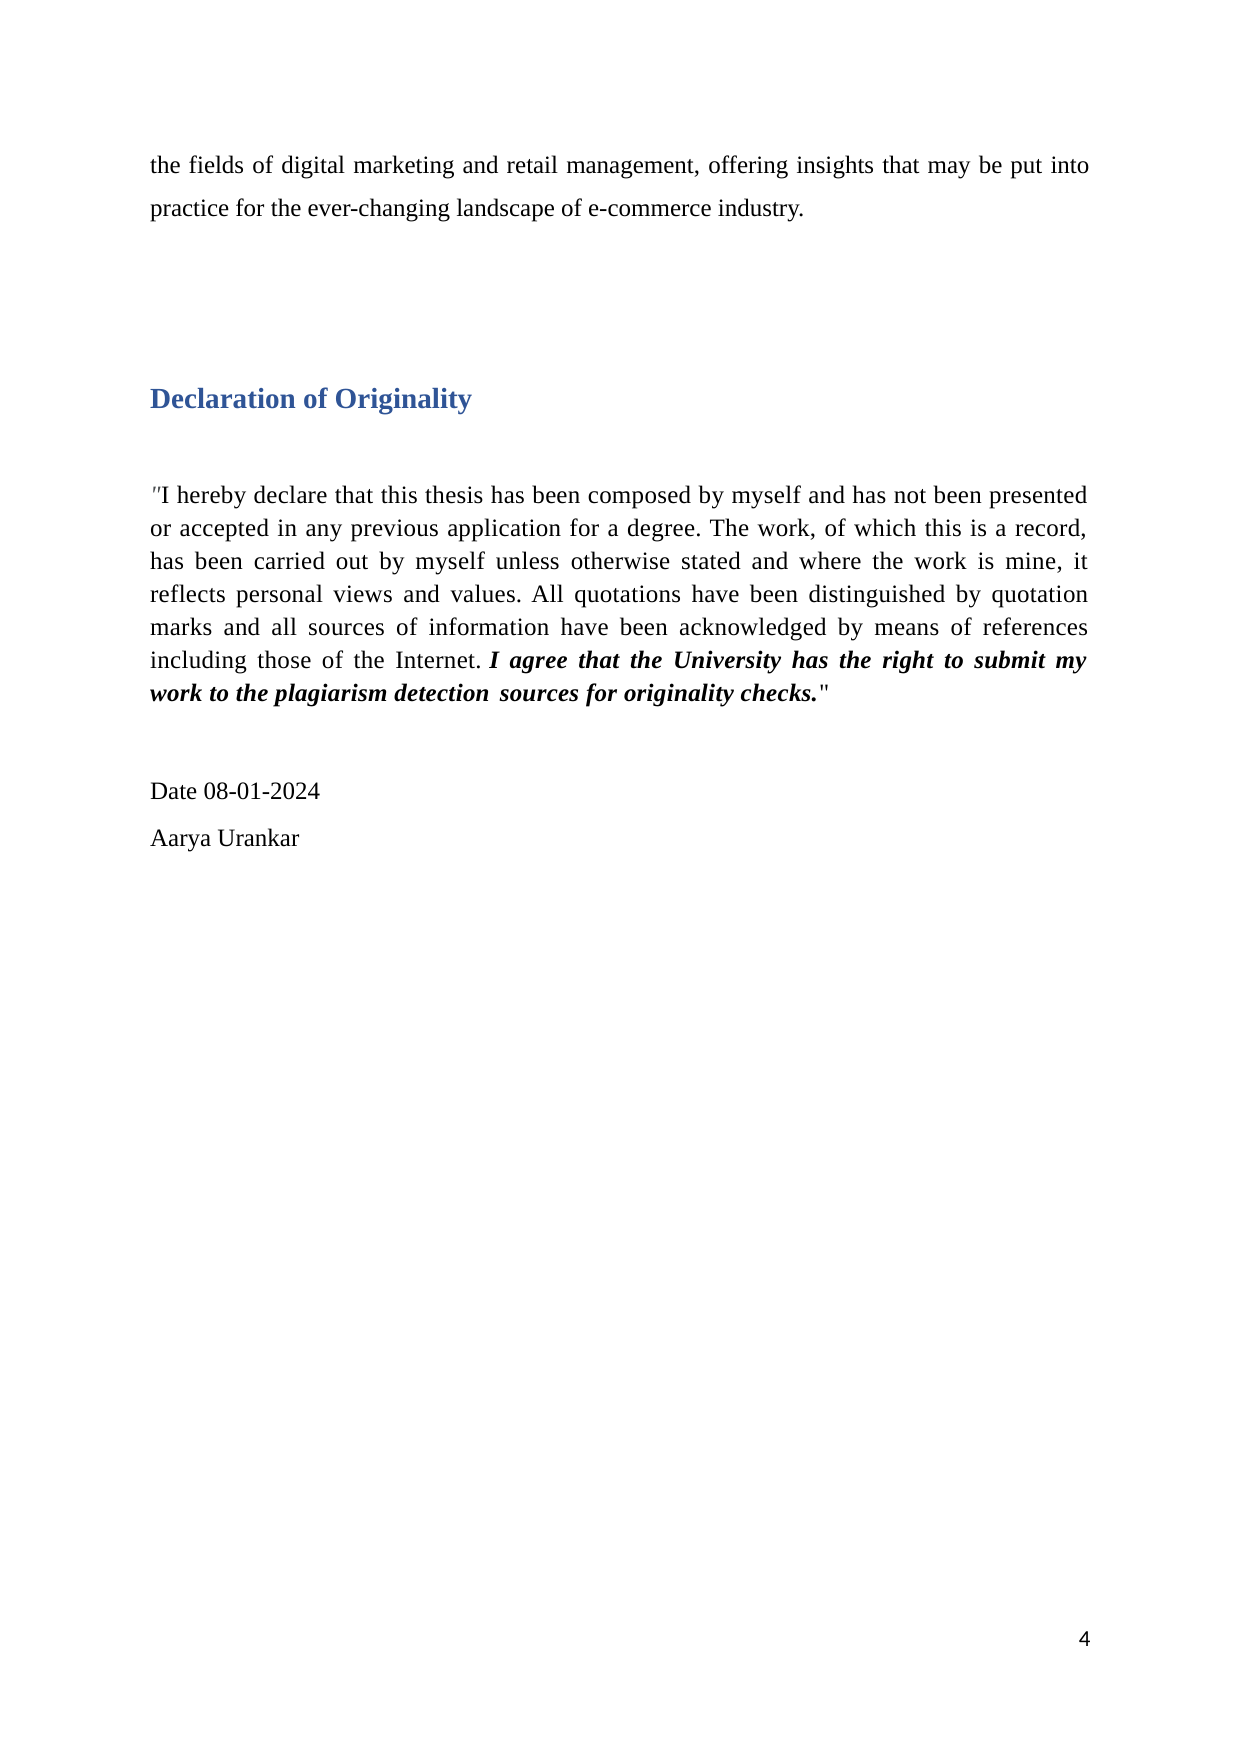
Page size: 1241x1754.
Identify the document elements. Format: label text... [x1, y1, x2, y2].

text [150, 150, 1090, 222]
text Date 08-01-2024 [150, 776, 1090, 804]
text Aarya Urankar [150, 823, 1090, 852]
text "I hereby declare that this thesis has been composed by myself and has not been presented or accepted in any previous application for a degree. The work, of which this is a record, has been carried out by myself unless otherwise stated and where the work is mine, it reflects personal views and values. All quotations have been distinguished by quotation marks and all sources of information have been acknowledged by means of references including those of the Internet. I agree that the University has the right to submit my work to the plagiarism detection sources for originality checks." [150, 480, 1090, 707]
subtitle Declaration of Originality [150, 381, 1090, 414]
